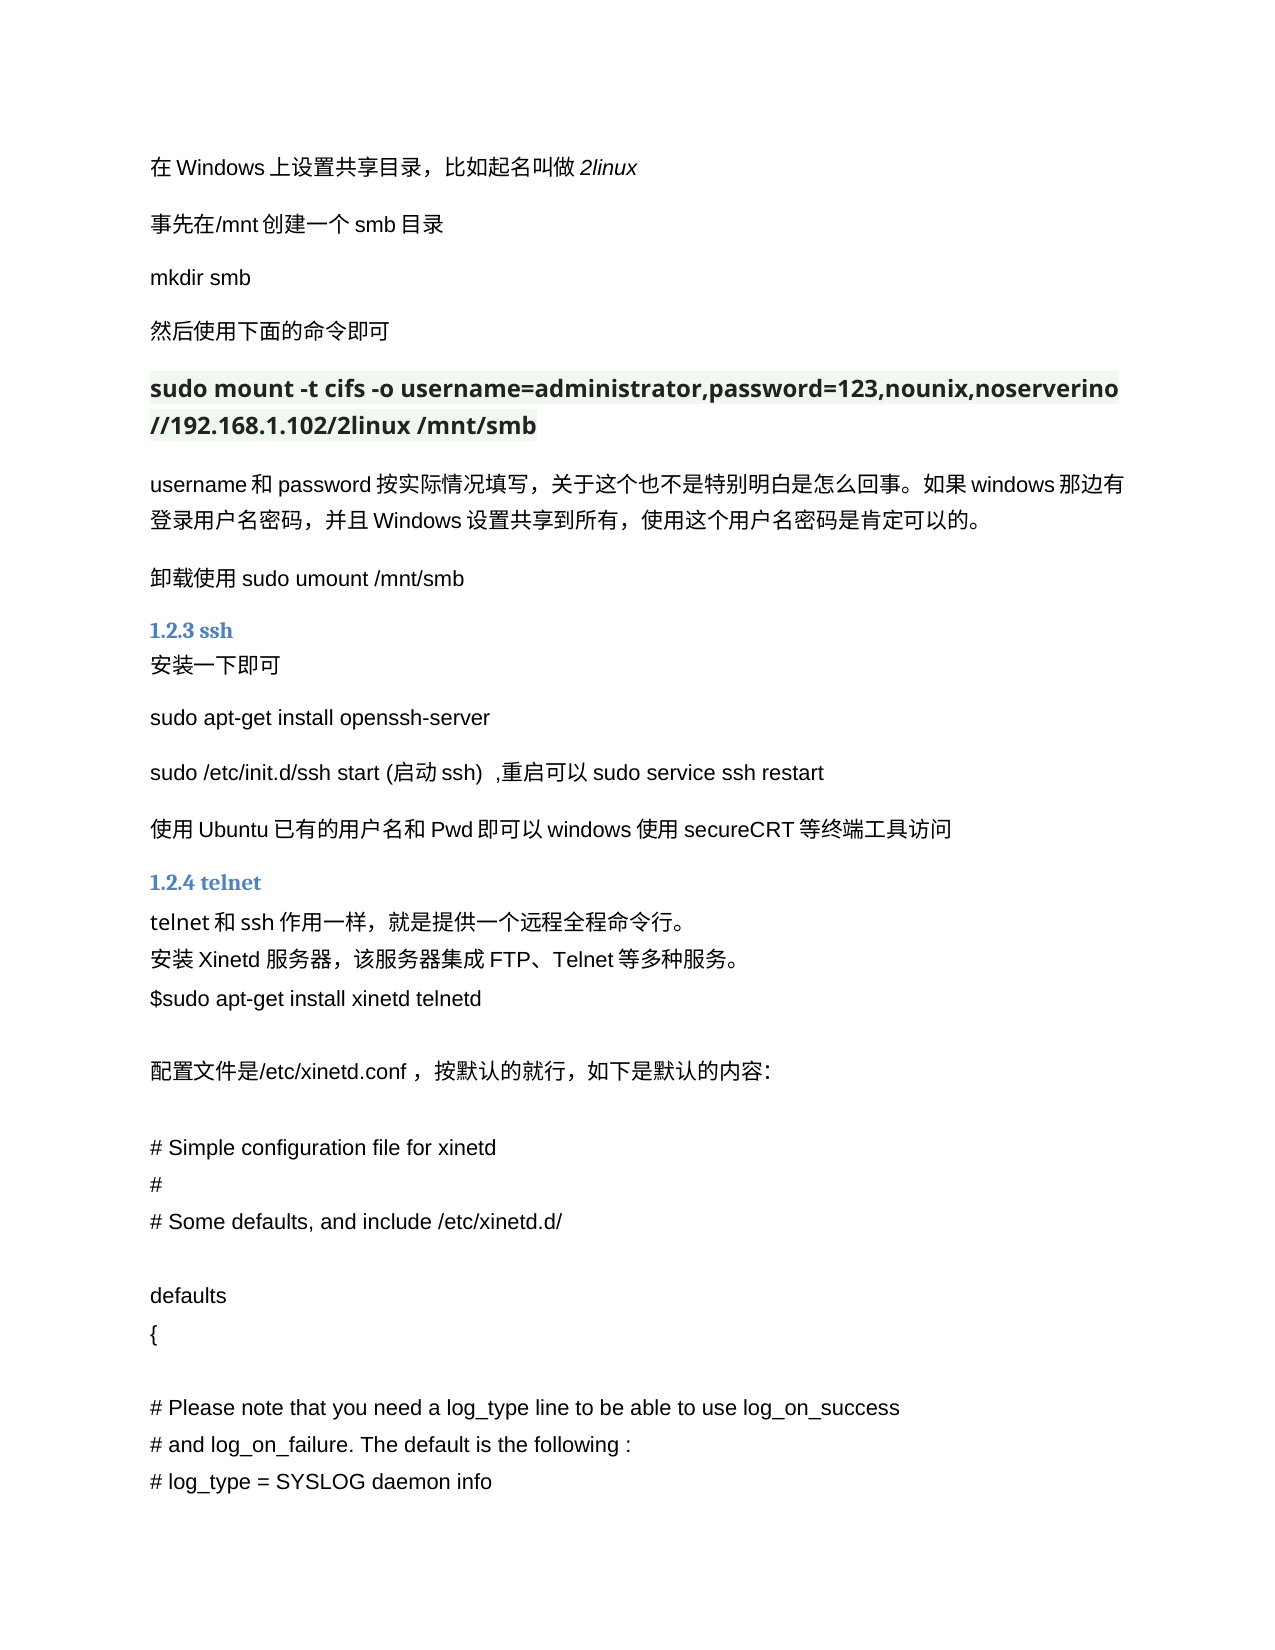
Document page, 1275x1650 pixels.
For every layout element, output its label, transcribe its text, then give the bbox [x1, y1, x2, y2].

text username和password按实际情况填写，关于这个也不是特别明白是怎么回事。如果windows那边有登录用户名密码，并且Windows设置共享到所有，使用这个用户名密码是肯定可以的。 [150, 467, 1125, 535]
text 安装Xinetd 服务器，该服务器集成FTP、Telnet等多种服务。 [150, 937, 1125, 974]
text # Simple configuration file for xinetd [150, 1123, 1125, 1160]
text # [150, 1160, 1125, 1197]
text # Please note that you need a log_type line to be able to use log_on_success [150, 1383, 1125, 1420]
text 事先在/mnt创建一个smb目录 [150, 207, 1125, 239]
text sudo apt-get install openssh-server [150, 705, 1125, 730]
text 在Windows上设置共享目录，比如起名叫做2linux [150, 150, 1125, 182]
subtitle 1.2.4 telnet [150, 869, 1125, 896]
text 使用Ubuntu已有的用户名和Pwd即可以windows使用secureCRT等终端工具访问 [150, 812, 1125, 844]
text sudo mount -t cifs -o username=administrator,password=123,nounix,noserverino //192.168.1.102/2linux /mnt/smb [150, 371, 1125, 441]
subtitle 1.2.3 ssh [150, 618, 1125, 644]
text $sudo apt-get install xinetd telnetd [150, 974, 1125, 1011]
text # log_type = SYSLOG daemon info [150, 1457, 1125, 1494]
text 然后使用下面的命令即可 [150, 314, 1125, 346]
text { [150, 1308, 1125, 1346]
text 卸载使用sudo umount /mnt/smb [150, 561, 1125, 592]
text # Some defaults, and include /etc/xinetd.d/ [150, 1197, 1125, 1234]
text defaults [150, 1271, 1125, 1308]
text telnet和ssh作用一样，就是提供一个远程全程命令行。 [150, 899, 1125, 937]
text 配置文件是/etc/xinetd.conf ，按默认的就行，如下是默认的内容： [150, 1048, 1125, 1085]
text sudo /etc/init.d/ssh start (启动ssh) ,重启可以sudo service ssh restart [150, 755, 1125, 787]
text mkdir smb [150, 264, 1125, 289]
text # and log_on_failure. The default is the following : [150, 1420, 1125, 1457]
text 安装一下即可 [150, 648, 1125, 679]
